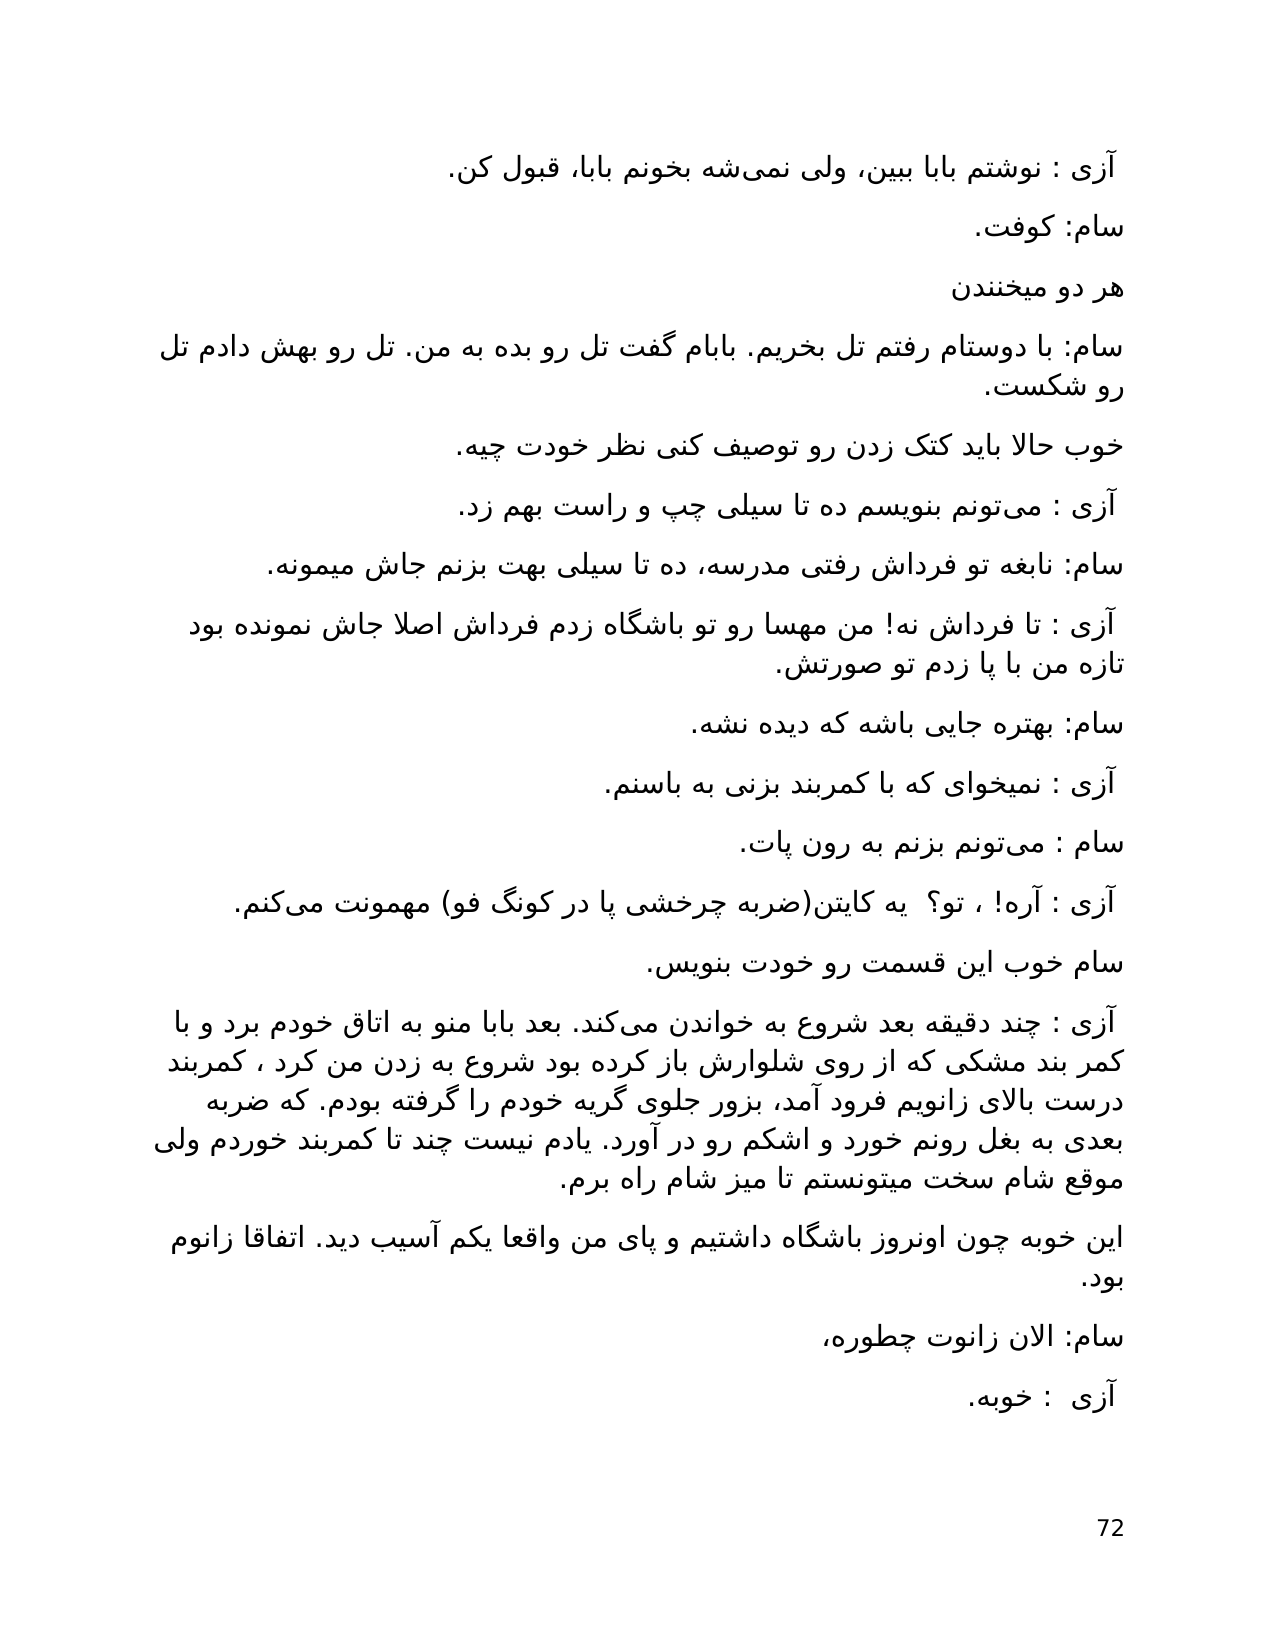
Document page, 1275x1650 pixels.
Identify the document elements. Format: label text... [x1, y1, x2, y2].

text سام: الان زانوت چطوره، [150, 1319, 1125, 1353]
text آزی : آره! ، تو؟ یه کایتن(ضربه چرخشی پا در کونگ فو) مهمونت می‌کنم. [150, 886, 1125, 919]
text سام : می‌تونم بزنم به رون پات. [150, 826, 1125, 860]
text آزی : می‌تونم بنویسم ده تا سیلی چپ و راست بهم زد. [150, 488, 1125, 522]
text سام: با دوستام رفتم تل بخریم. بابام گفت تل رو بده به من. تل رو بهش دادم تل رو شکست. [150, 329, 1125, 402]
text این خوبه چون اونروز باشگاه داشتیم و پای من واقعا یکم آسیب دید. اتفاقا زانوم بود. [150, 1221, 1125, 1294]
text سام خوب این قسمت رو خودت بنویس. [150, 945, 1125, 979]
text سام: کوفت. [150, 210, 1125, 244]
text خوب حالا باید کتک زدن رو توصیف کنی نظر خودت چیه. [150, 428, 1125, 462]
text آزی : چند دقیقه بعد شروع به خواندن می‌کند. بعد بابا منو به اتاق خودم برد و با کمر بند مشکی که از روی شلوارش باز کرده بود شروع به زدن من کرد ، کمربند درست بالای زانویم فرود آمد، بزور جلوی گریه خودم را گرفته بودم. که ضربه بعدی به بغل رونم خورد و اشکم رو در آورد. یادم نیست چند تا کمربند خوردم ولی موقع شام سخت میتونستم تا میز شام راه برم. [150, 1005, 1125, 1195]
text آزی : نوشتم بابا ببین، ولی نمی‌شه بخونم بابا، قبول کن. [150, 150, 1125, 184]
text سام: نابغه تو فرداش رفتی مدرسه، ده تا سیلی بهت بزنم جاش میمونه. [150, 548, 1125, 582]
text هر دو میخنندن [150, 269, 1125, 303]
text آزی : تا فرداش نه! من مهسا رو تو باشگاه زدم فرداش اصلا جاش نمونده بود تازه من با پا زدم تو صورتش. [150, 607, 1125, 680]
text سام: بهتره جایی باشه که دیده نشه. [150, 706, 1125, 740]
text آزی : نمیخوای که با کمربند بزنی به باسنم. [150, 766, 1125, 800]
text آزی : خوبه. [150, 1379, 1125, 1413]
